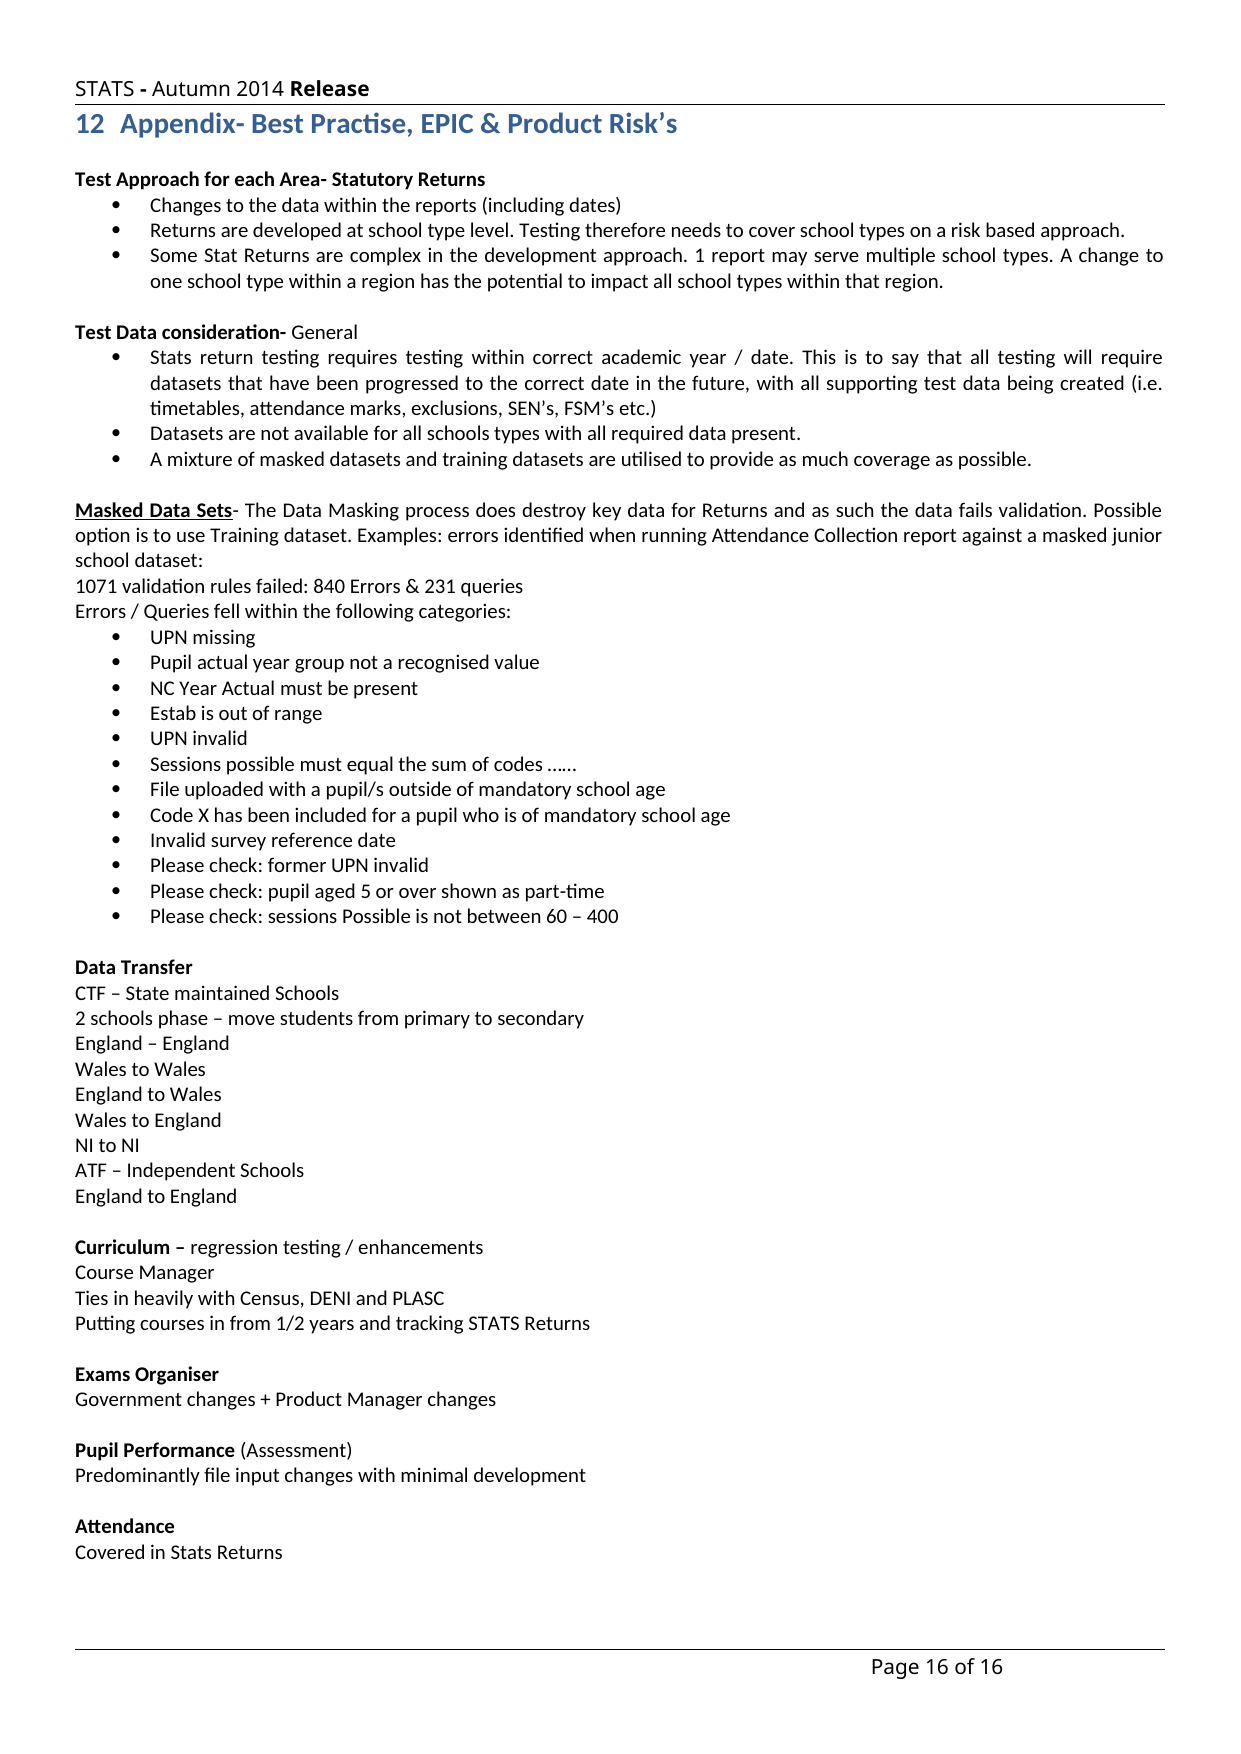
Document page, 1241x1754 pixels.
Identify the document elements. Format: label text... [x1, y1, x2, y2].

list NC Year Actual must be present [112, 675, 1165, 700]
text Exams Organiser [75, 1361, 1165, 1386]
list Invalid survey reference date [112, 827, 1165, 853]
text England to Wales [75, 1081, 1165, 1107]
text Wales to England [75, 1107, 1165, 1132]
list UPN invalid [112, 726, 1165, 751]
list A mixture of masked datasets and training datasets are utilised to provide as much coverage as possible. [112, 446, 1165, 471]
text Putting courses in from 1/2 years and tracking STATS Returns [75, 1310, 1165, 1336]
text NI to NI [75, 1132, 1165, 1158]
list Please check: pupil aged 5 or over shown as part-time [112, 878, 1165, 903]
list Pupil actual year group not a recognised value [112, 649, 1165, 675]
text Wales to Wales [75, 1056, 1165, 1081]
text Masked Data Sets- The Data Masking process does destroy key data for Returns and as such the data fails validation. Possible option is to use Training dataset. Examples: errors identified when running Attendance Collection report against a masked junior school dataset: [75, 497, 1165, 573]
text Errors / Queries fell within the following categories: [75, 598, 1165, 624]
text Attendance [75, 1513, 1165, 1539]
list Some Stat Returns are complex in the development approach. 1 report may serve multiple school types. A change to one school type within a region has the potential to impact all school types within that region. [112, 243, 1165, 293]
list Code X has been included for a pupil who is of mandatory school age [112, 802, 1165, 827]
text Course Manager [75, 1259, 1165, 1285]
text England to England [75, 1183, 1165, 1208]
subtitle Appendix- Best Practise, EPIC & Product Risk’s [75, 105, 1165, 141]
list Please check: former UPN invalid [112, 853, 1165, 878]
list File uploaded with a pupil/s outside of mandatory school age [112, 776, 1165, 802]
text Predominantly file input changes with minimal development [75, 1463, 1165, 1488]
list Changes to the data within the reports (including dates) [112, 192, 1165, 217]
list Stats return testing requires testing within correct academic year / date. This is to say that all testing will require datasets that have been progressed to the correct date in the future, with all supporting test data being created (i.e. timetables, attendance marks, exclusions, SEN’s, FSM’s etc.) [112, 344, 1165, 421]
text Test Approach for each Area- Statutory Returns [75, 166, 1165, 192]
text Pupil Performance (Assessment) [75, 1437, 1165, 1463]
text Covered in Stats Returns [75, 1539, 1165, 1564]
text 1071 validation rules failed: 840 Errors & 231 queries [75, 573, 1165, 598]
text Test Data consideration- General [75, 319, 1165, 344]
text England – England [75, 1031, 1165, 1056]
text Government changes + Product Manager changes [75, 1386, 1165, 1412]
list Estab is out of range [112, 700, 1165, 726]
list Datasets are not available for all schools types with all required data present. [112, 421, 1165, 446]
text ATF – Independent Schools [75, 1158, 1165, 1183]
list Sessions possible must equal the sum of codes …… [112, 751, 1165, 776]
list Please check: sessions Possible is not between 60 – 400 [112, 903, 1165, 929]
list UPN missing [112, 624, 1165, 649]
list Returns are developed at school type level. Testing therefore needs to cover school types on a risk based approach. [112, 217, 1165, 243]
text 2 schools phase – move students from primary to secondary [75, 1005, 1165, 1031]
text Data Transfer [75, 954, 1165, 980]
text Ties in heavily with Census, DENI and PLASC [75, 1285, 1165, 1310]
text CTF – State maintained Schools [75, 980, 1165, 1005]
text Curriculum – regression testing / enhancements [75, 1234, 1165, 1259]
